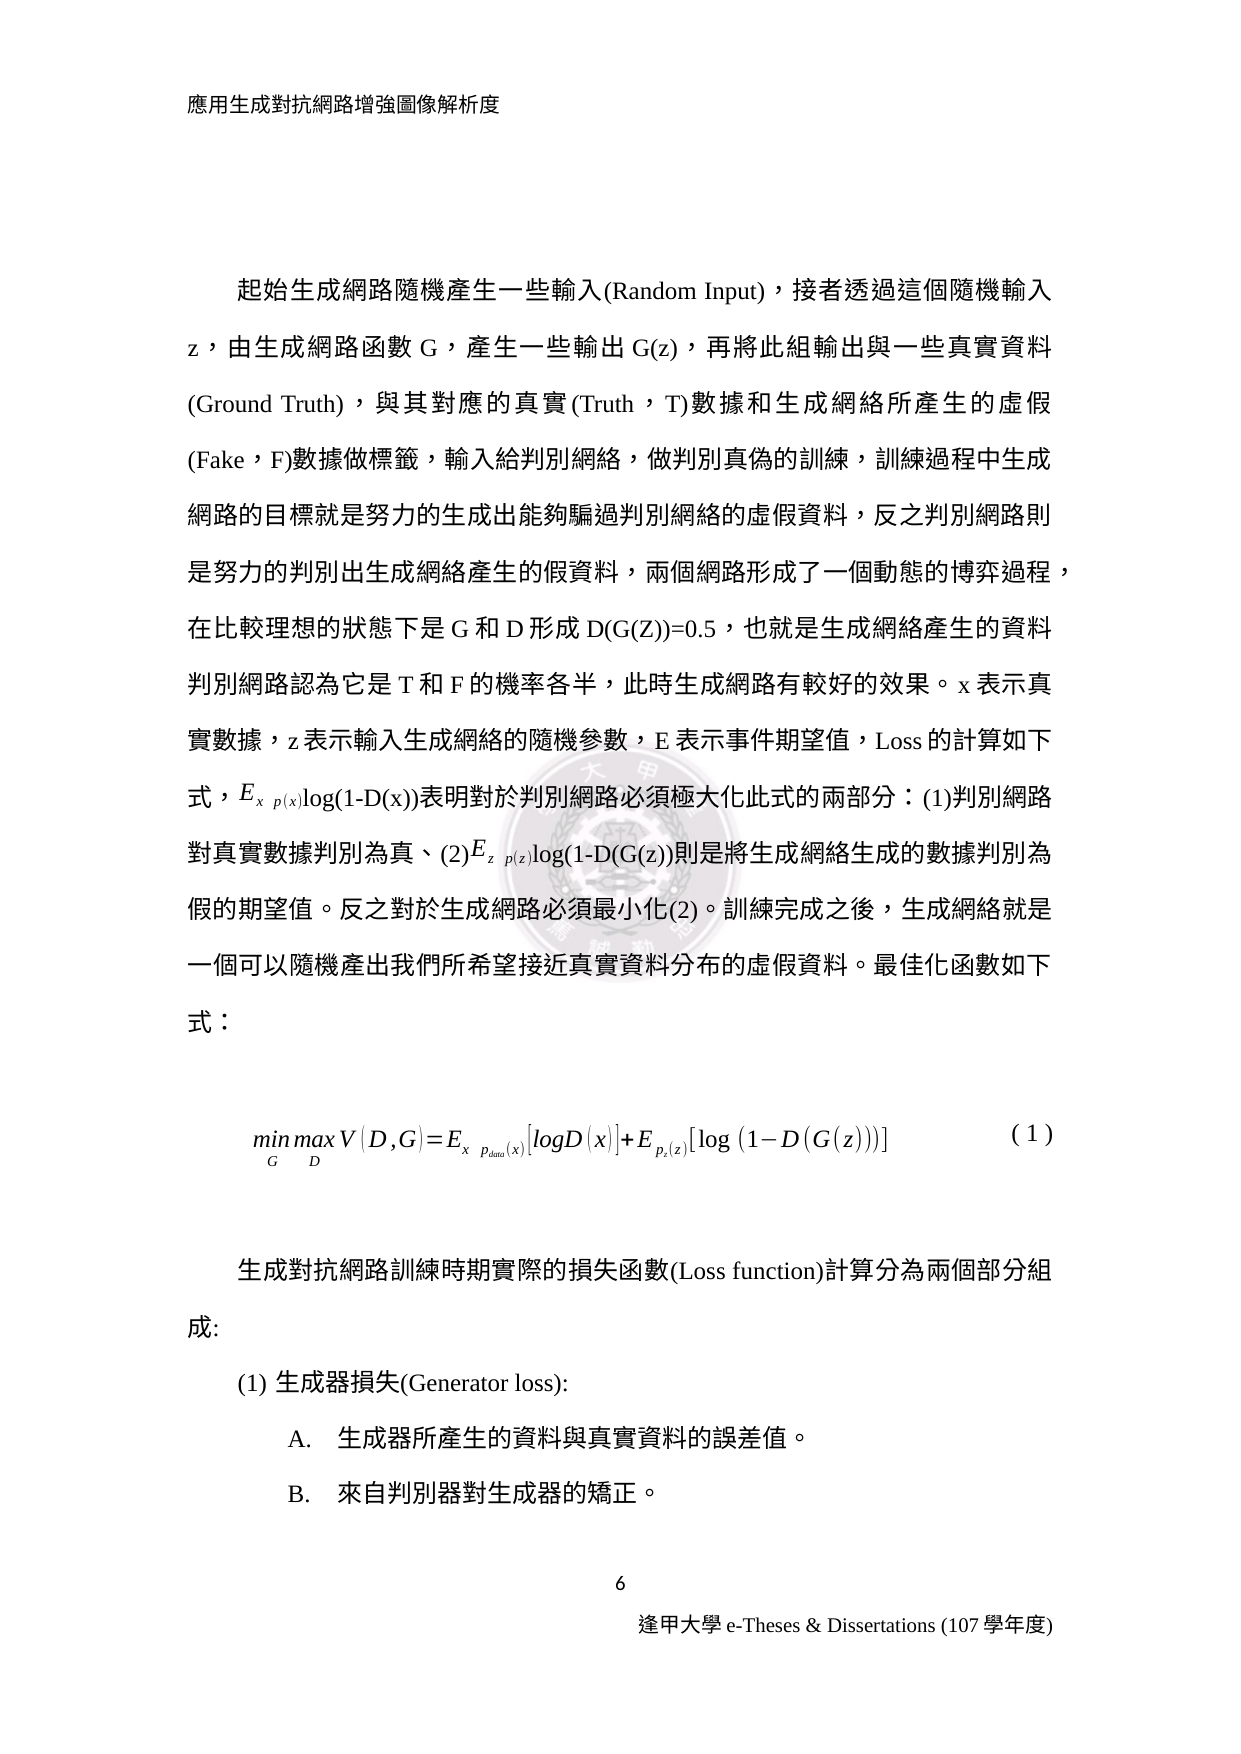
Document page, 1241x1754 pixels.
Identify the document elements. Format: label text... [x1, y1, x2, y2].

list 生成器所產生的資料與真實資料的誤差值。 [287, 1418, 1053, 1455]
list 來自判別器對生成器的矯正。 [287, 1473, 1053, 1511]
text 起始生成網路隨機產生一些輸入(Random Input)，接者透過這個隨機輸入z，由生成網路函數G，產生一些輸出G(z)，再將此組輸出與一些真實資料(Ground Truth)，與其對應的真實(Truth，T)數據和生成網絡所產生的虛假(Fake，F)數據做標籤，輸入給判別網絡，做判別真偽的訓練，訓練過程中生成網路的目標就是努力的生成出能夠騙過判別網絡的虛假資料，反之判別網路則是努力的判別出生成網絡產生的假資料，兩個網路形成了一個動態的博弈過程，在比較理想的狀態下是G和D形成D(G(Z))=0.5，也就是生成網絡產生的資料，判別網路認為它是T和F的機率各半，此時生成網路有較好的效果。x表示真實數據，z表示輸入生成網絡的隨機參數，E表示事件期望值，Loss的計算如下式，log(1-D(x))表明對於判別網路必須極大化此式的兩部分：(1)判別網路對真實數據判別為真、(2)log(1-D(G(z))則是將生成網絡生成的數據判別為假的期望值。反之對於生成網路必須最小化(2)。訓練完成之後，生成網絡就是一個可以隨機產出我們所希望接近真實資料分布的虛假資料。最佳化函數如下式： [187, 270, 1053, 1039]
text ( 1 ) [187, 1109, 1053, 1184]
text 生成對抗網路訓練時期實際的損失函數(Loss function)計算分為兩個部分組成: [187, 1250, 1053, 1344]
list 生成器損失(Generator loss): [237, 1362, 1053, 1399]
